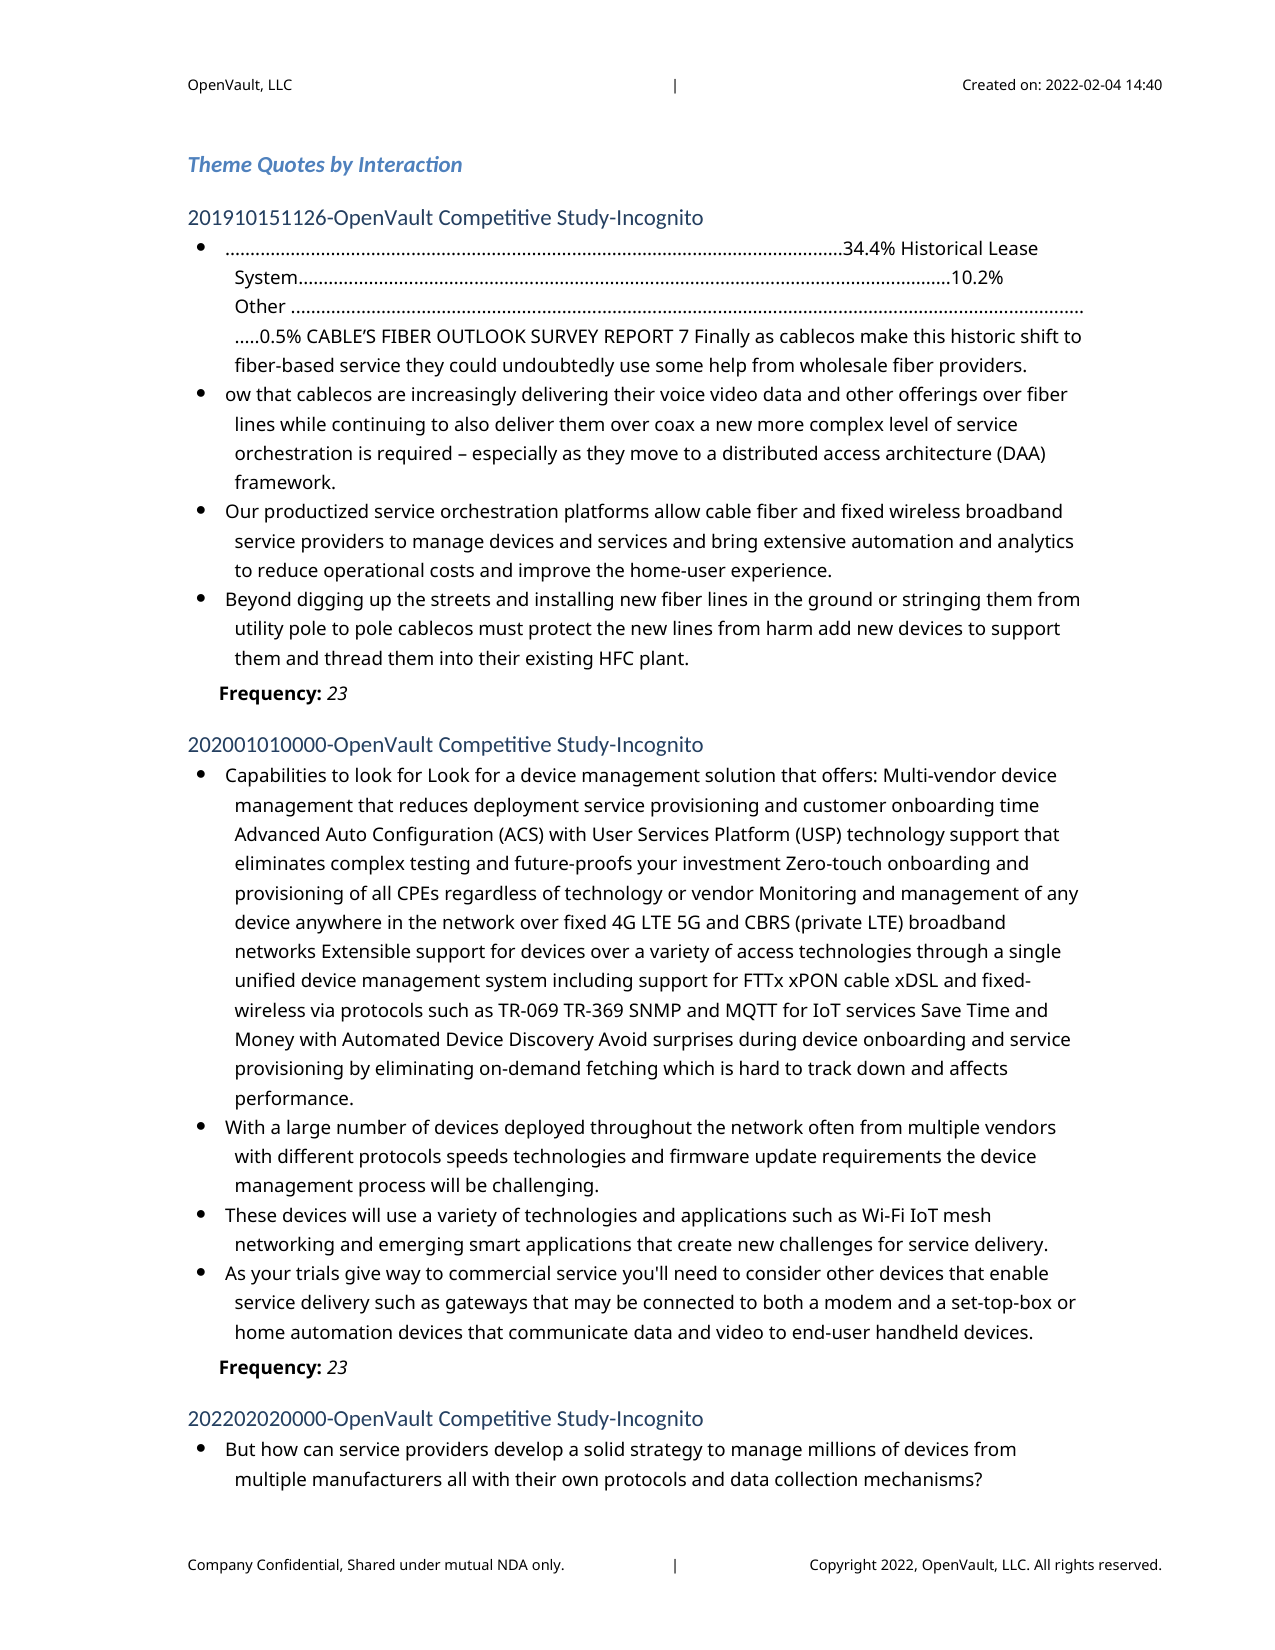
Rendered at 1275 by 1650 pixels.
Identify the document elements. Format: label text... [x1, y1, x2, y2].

list ...........................................................................................................................34.4% Historical Lease System..................................................................................................................................10.2% Other ...................................................................................................................................................................0.5% CABLE’S FIBER OUTLOOK SURVEY REPORT 7 Finally as cablecos make this historic shift to fiber-based service they could undoubtedly use some help from wholesale fiber providers. [197, 235, 1087, 378]
subtitle 202001010000-OpenVault Competitive Study-Incognito [187, 731, 1087, 759]
subtitle Theme Quotes by Interaction [187, 150, 1087, 178]
subtitle 202202020000-OpenVault Competitive Study-Incognito [187, 1404, 1087, 1433]
list But how can service providers develop a solid strategy to manage millions of devices from multiple manufacturers all with their own protocols and data collection mechanisms? [197, 1437, 1087, 1492]
text Frequency: 23 [219, 1354, 1087, 1380]
list Our productized service orchestration platforms allow cable fiber and fixed wireless broadband service providers to manage devices and services and bring extensive automation and analytics to reduce operational costs and improve the home-user experience. [197, 499, 1087, 583]
list These devices will use a variety of technologies and applications such as Wi-Fi IoT mesh networking and emerging smart applications that create new challenges for service delivery. [197, 1202, 1087, 1257]
list ow that cablecos are increasingly delivering their voice video data and other offerings over fiber lines while continuing to also deliver them over coax a new more complex level of service orchestration is required – especially as they move to a distributed access architecture (DAA) framework. [197, 382, 1087, 495]
text Frequency: 23 [219, 681, 1087, 706]
list With a large number of devices deployed throughout the network often from multiple vendors with different protocols speeds technologies and firmware update requirements the device management process will be challenging. [197, 1114, 1087, 1198]
subtitle 201910151126-OpenVault Competitive Study-Incognito [187, 203, 1087, 231]
list As your trials give way to commercial service you'll need to consider other devices that enable service delivery such as gateways that may be connected to both a modem and a set-top-box or home automation devices that communicate data and video to end-user handheld devices. [197, 1260, 1087, 1344]
list Capabilities to look for Look for a device management solution that offers: Multi-vendor device management that reduces deployment service provisioning and customer onboarding time Advanced Auto Configuration (ACS) with User Services Platform (USP) technology support that eliminates complex testing and future-proofs your investment Zero-touch onboarding and provisioning of all CPEs regardless of technology or vendor Monitoring and management of any device anywhere in the network over fixed 4G LTE 5G and CBRS (private LTE) broadband networks Extensible support for devices over a variety of access technologies through a single unified device management system including support for FTTx xPON cable xDSL and fixed- wireless via protocols such as TR-069 TR-369 SNMP and MQTT for IoT services Save Time and Money with Automated Device Discovery Avoid surprises during device onboarding and service provisioning by eliminating on-demand fetching which is hard to track down and affects performance. [197, 763, 1087, 1110]
list Beyond digging up the streets and installing new fiber lines in the ground or stringing them from utility pole to pole cablecos must protect the new lines from harm add new devices to support them and thread them into their existing HFC plant. [197, 586, 1087, 671]
